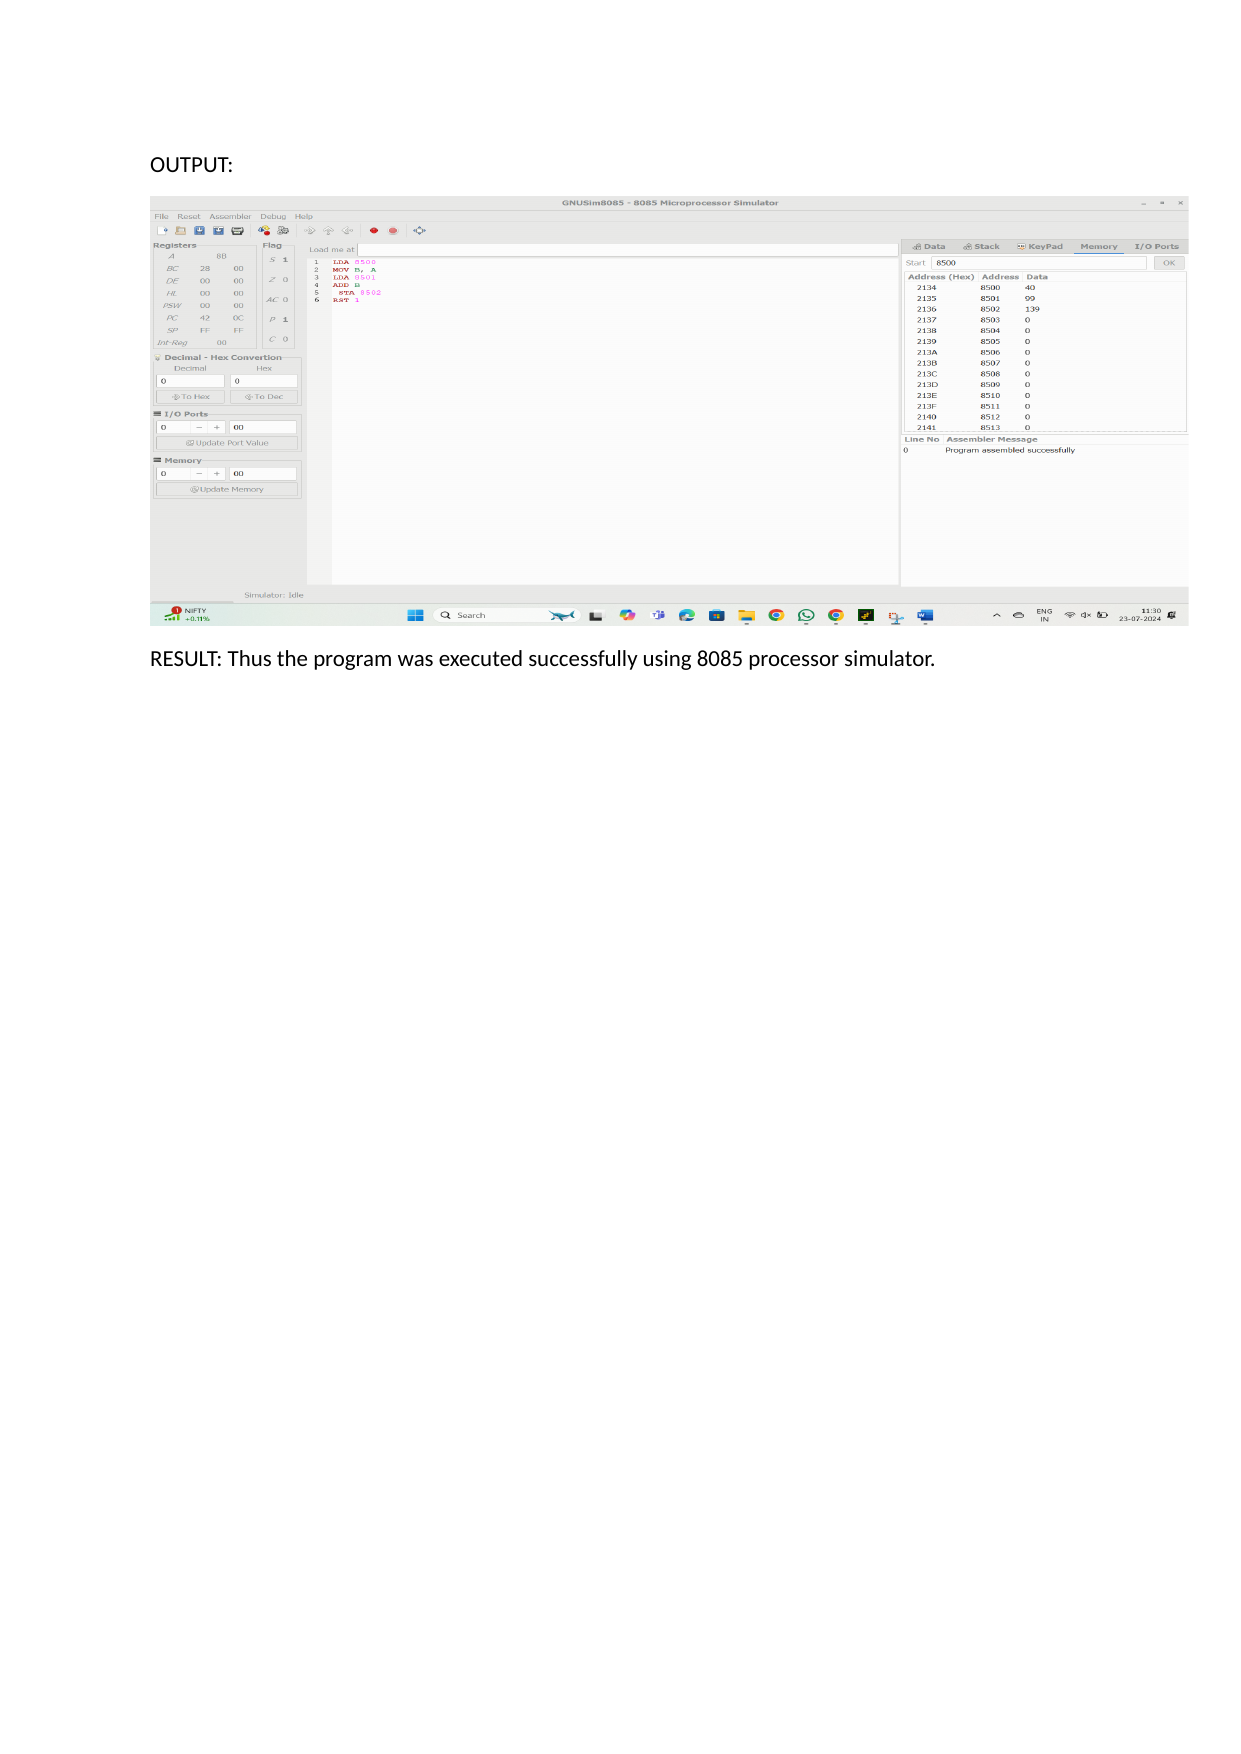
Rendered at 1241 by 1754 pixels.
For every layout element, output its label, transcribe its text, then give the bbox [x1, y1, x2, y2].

text RESULT: Thus the program was executed successfully using 8085 processor simulator. [150, 644, 1090, 672]
text OUTPUT: [150, 150, 1090, 178]
picture [150, 196, 1189, 626]
